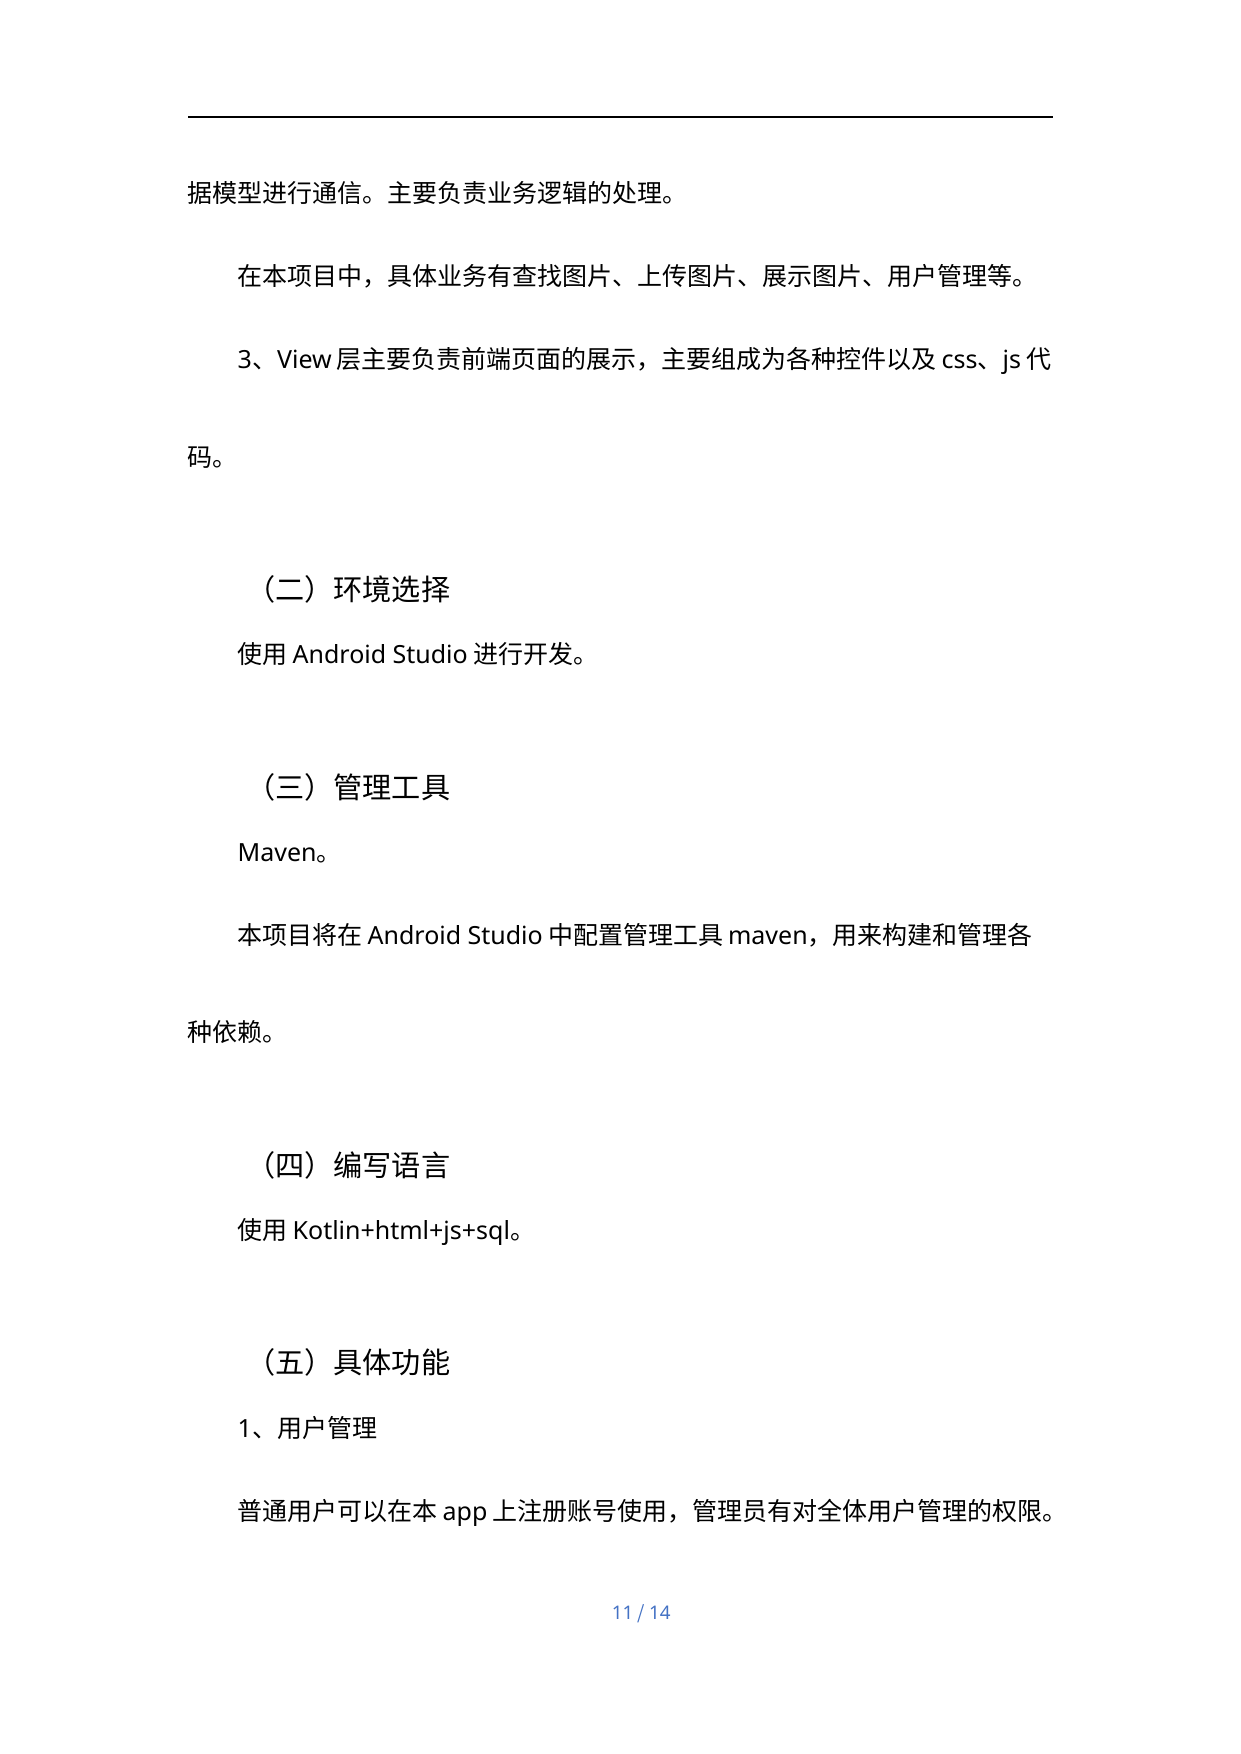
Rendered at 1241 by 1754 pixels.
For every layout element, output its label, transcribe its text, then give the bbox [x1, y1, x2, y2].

text 在本项目中，具体业务有查找图片、上传图片、展示图片、用户管理等。 [187, 242, 1053, 307]
text 3、View层主要负责前端页面的展示，主要组成为各种控件以及css、js代码。 [187, 325, 1053, 488]
text 1、用户管理 [187, 1394, 1053, 1459]
text （四）编写语言 [187, 1131, 1053, 1196]
text （三）管理工具 [187, 753, 1053, 818]
text Maven。 [187, 818, 1053, 883]
text 使用Kotlin+html+js+sql。 [187, 1196, 1053, 1261]
text （二）环境选择 [187, 555, 1053, 620]
text 本项目将在Android Studio中配置管理工具maven，用来构建和管理各种依赖。 [187, 901, 1053, 1063]
text （五）具体功能 [187, 1329, 1053, 1394]
text 普通用户可以在本app上注册账号使用，管理员有对全体用户管理的权限。 [187, 1477, 1053, 1542]
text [187, 159, 1053, 224]
text 使用Android Studio进行开发。 [187, 620, 1053, 685]
